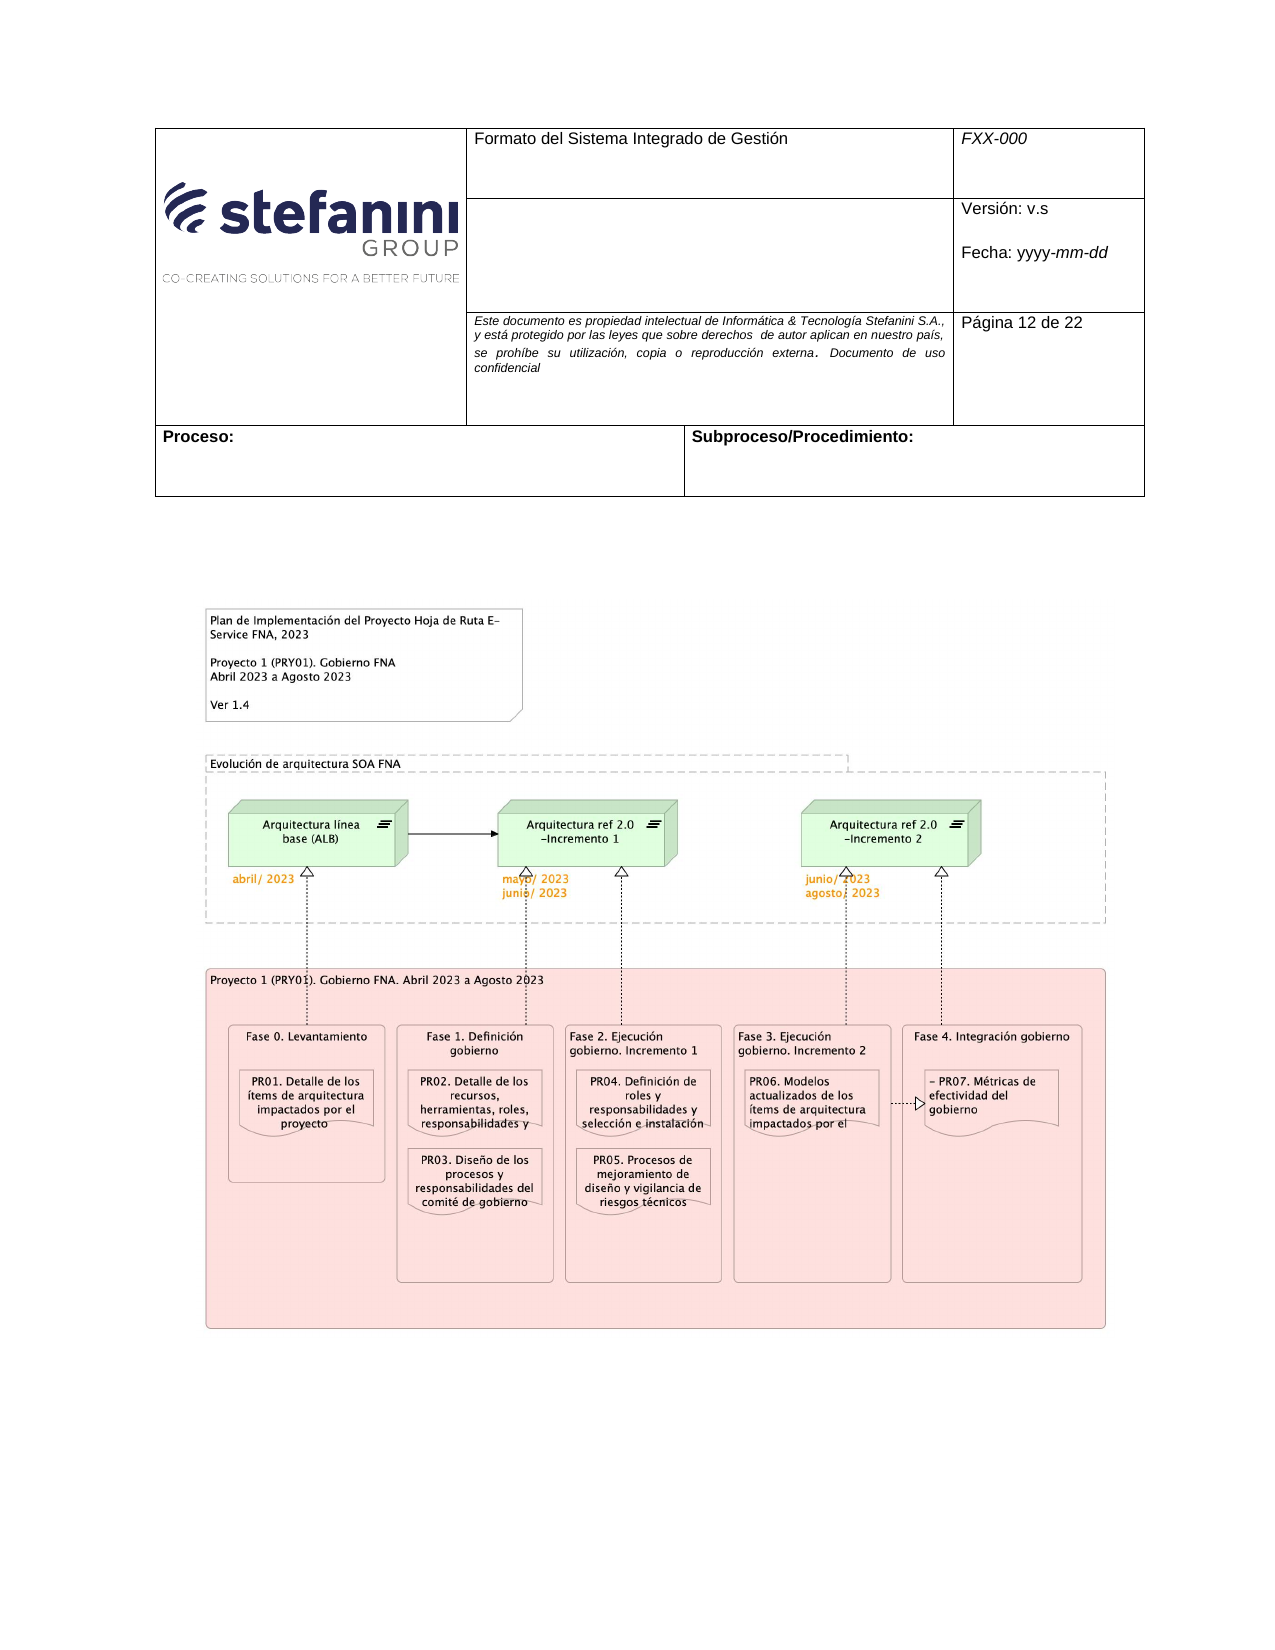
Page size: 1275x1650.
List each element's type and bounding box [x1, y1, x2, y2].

picture [162, 182, 460, 286]
picture [196, 599, 1115, 1338]
